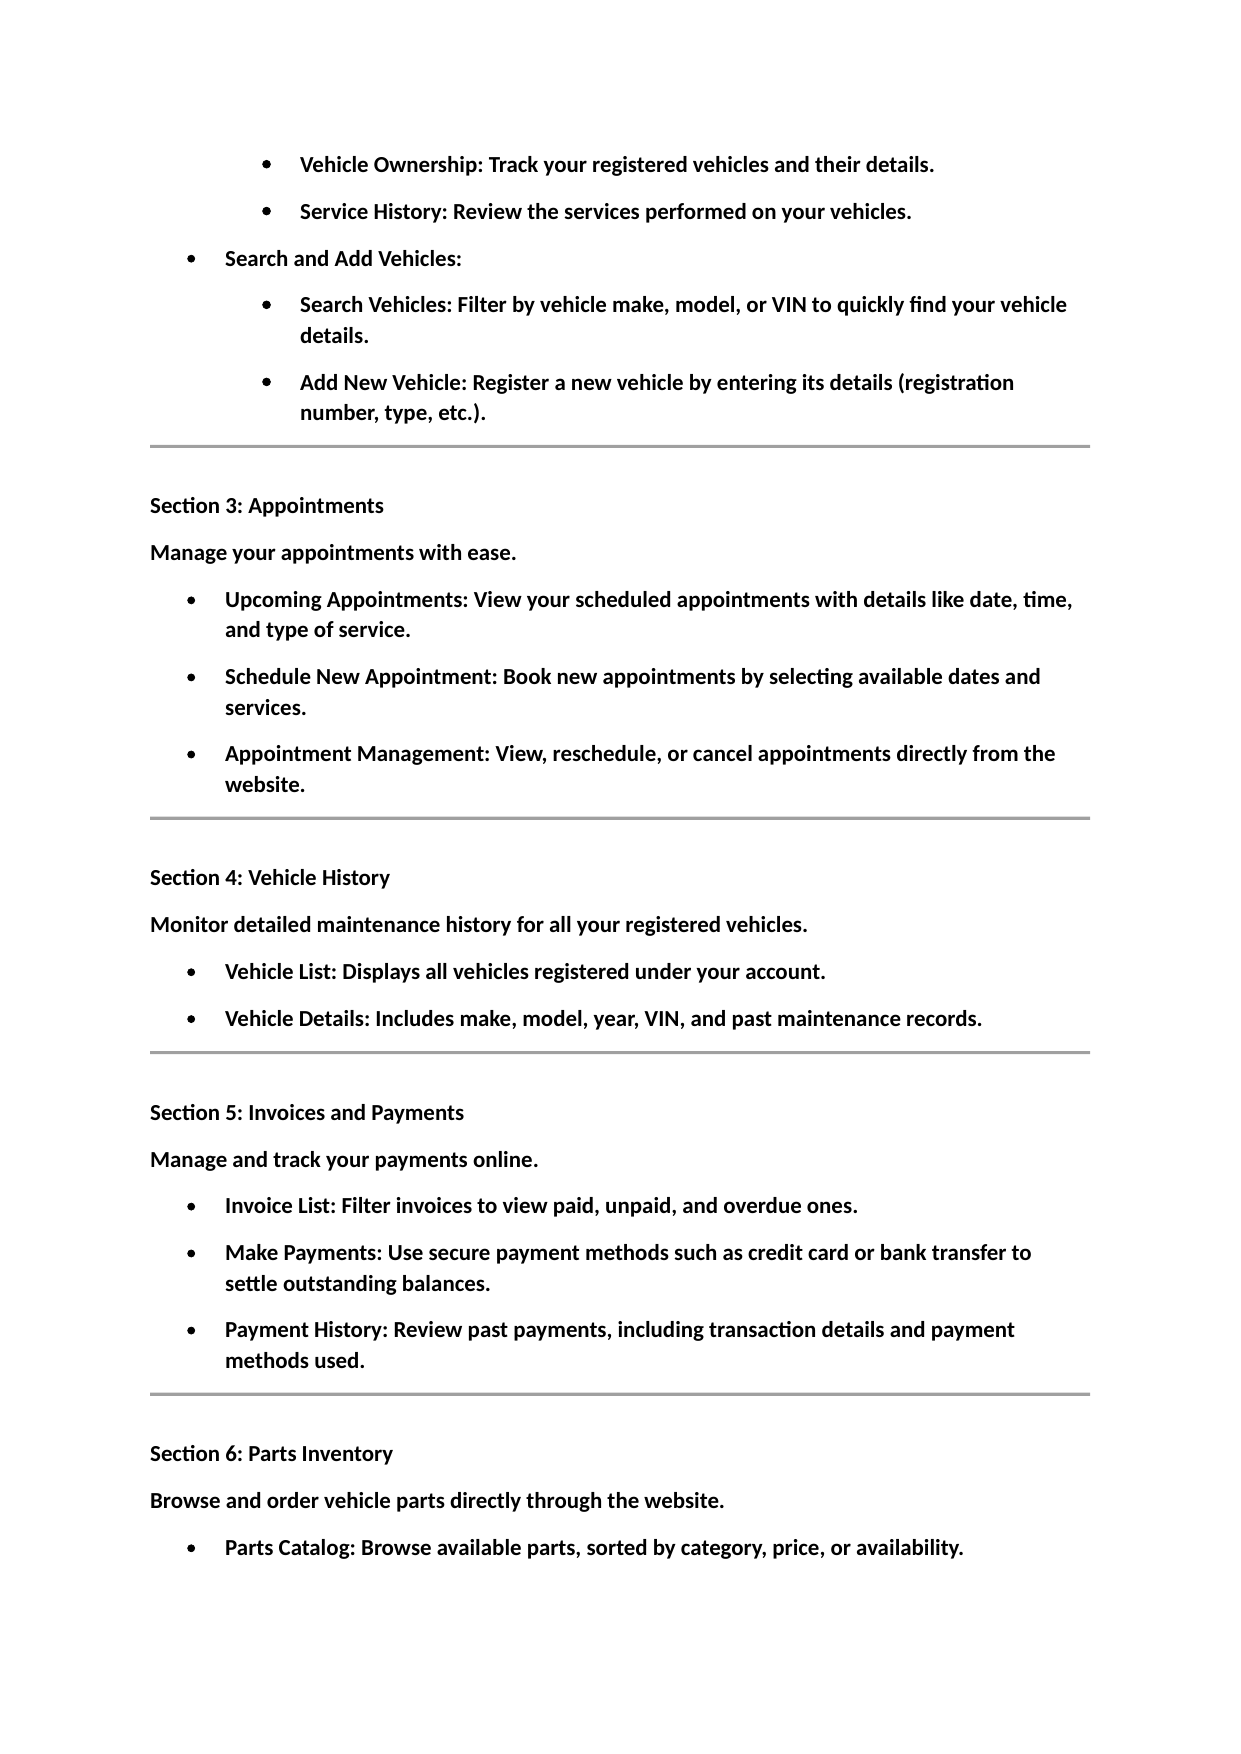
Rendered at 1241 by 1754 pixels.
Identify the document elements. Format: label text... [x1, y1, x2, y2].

text Manage and track your payments online. [150, 1145, 1090, 1173]
list Vehicle Ownership: Track your registered vehicles and their details. [262, 150, 1090, 178]
text Section 6: Parts Inventory [150, 1439, 1090, 1468]
list Upcoming Appointments: View your scheduled appointments with details like date, time, and type of service. [187, 585, 1090, 644]
list Make Payments: Use secure payment methods such as credit card or bank transfer to settle outstanding balances. [187, 1238, 1090, 1297]
text Manage your appointments with ease. [150, 538, 1090, 567]
list Appointment Management: View, reschedule, or cancel appointments directly from the website. [187, 739, 1090, 798]
list Add New Vehicle: Register a new vehicle by entering its details (registration number, type, etc.). [262, 368, 1090, 426]
text Section 5: Invoices and Payments [150, 1098, 1090, 1126]
list Payment History: Review past payments, including transaction details and payment methods used. [187, 1316, 1090, 1374]
text Section 4: Vehicle History [150, 863, 1090, 892]
list Invoice List: Filter invoices to view paid, unpaid, and overdue ones. [187, 1192, 1090, 1220]
list Vehicle Details: Includes make, model, year, VIN, and past maintenance records. [187, 1004, 1090, 1032]
list Search Vehicles: Filter by vehicle make, model, or VIN to quickly find your vehicle details. [262, 291, 1090, 349]
text Browse and order vehicle parts directly through the website. [150, 1486, 1090, 1514]
list Service History: Review the services performed on your vehicles. [262, 197, 1090, 225]
list Schedule New Appointment: Book new appointments by selecting available dates and services. [187, 662, 1090, 721]
text Section 3: Appointments [150, 492, 1090, 520]
list Vehicle List: Displays all vehicles registered under your account. [187, 957, 1090, 985]
list Parts Catalog: Browse available parts, sorted by category, price, or availability. [187, 1533, 1090, 1561]
text Monitor detailed maintenance history for all your registered vehicles. [150, 910, 1090, 938]
list Search and Add Vehicles: [187, 244, 1090, 272]
